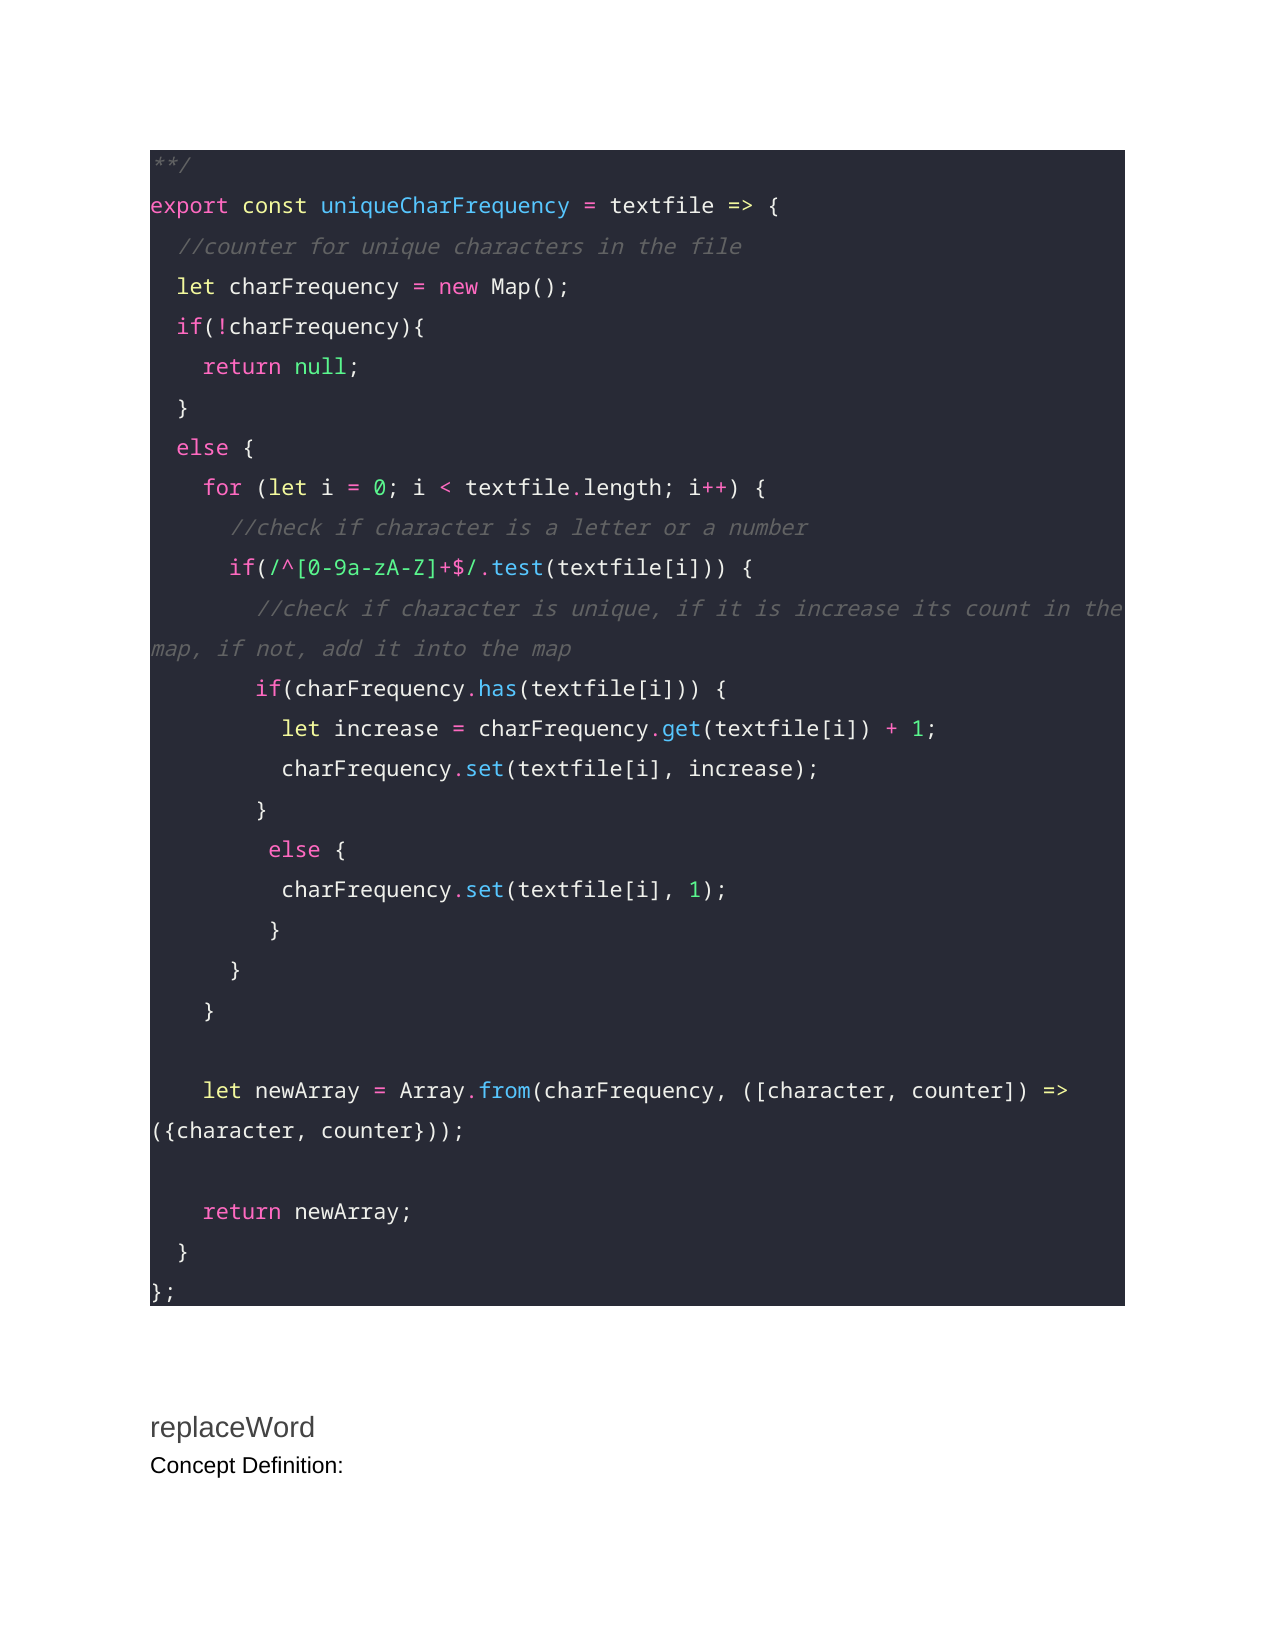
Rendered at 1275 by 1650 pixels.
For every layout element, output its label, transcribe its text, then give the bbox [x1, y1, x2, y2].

text } [150, 994, 1125, 1024]
text else { [150, 834, 1125, 863]
text } [150, 954, 1125, 984]
text } [150, 1236, 1125, 1266]
text if(charFrequency.has(textfile[i])) { [150, 673, 1125, 703]
text }; [150, 1276, 1125, 1306]
text else { [150, 432, 1125, 461]
text export const uniqueCharFrequency = textfile => { [150, 190, 1125, 220]
subtitle replaceWord [150, 1410, 1125, 1443]
text //check if character is a letter or a number [150, 512, 1125, 542]
text return newArray; [150, 1196, 1125, 1225]
text if(!charFrequency){ [150, 311, 1125, 341]
text //counter for unique characters in the file [150, 231, 1125, 260]
text return null; [150, 351, 1125, 381]
text let charFrequency = new Map(); [150, 271, 1125, 301]
text charFrequency.set(textfile[i], increase); [150, 753, 1125, 783]
text } [150, 793, 1125, 823]
text let newArray = Array.from(charFrequency, ([character, counter]) => ({character, counter})); [150, 1075, 1125, 1145]
text charFrequency.set(textfile[i], 1); [150, 874, 1125, 904]
text Concept Definition: [150, 1452, 1125, 1478]
text } [150, 914, 1125, 944]
text **/ [150, 150, 1125, 180]
text if(/^[0-9a-zA-Z]+$/.test(textfile[i])) { [150, 552, 1125, 582]
text } [150, 391, 1125, 421]
text for (let i = 0; i < textfile.length; i++) { [150, 472, 1125, 502]
text //check if character is unique, if it is increase its count in the map, if not, add it into the map [150, 592, 1125, 662]
text let increase = charFrequency.get(textfile[i]) + 1; [150, 713, 1125, 743]
